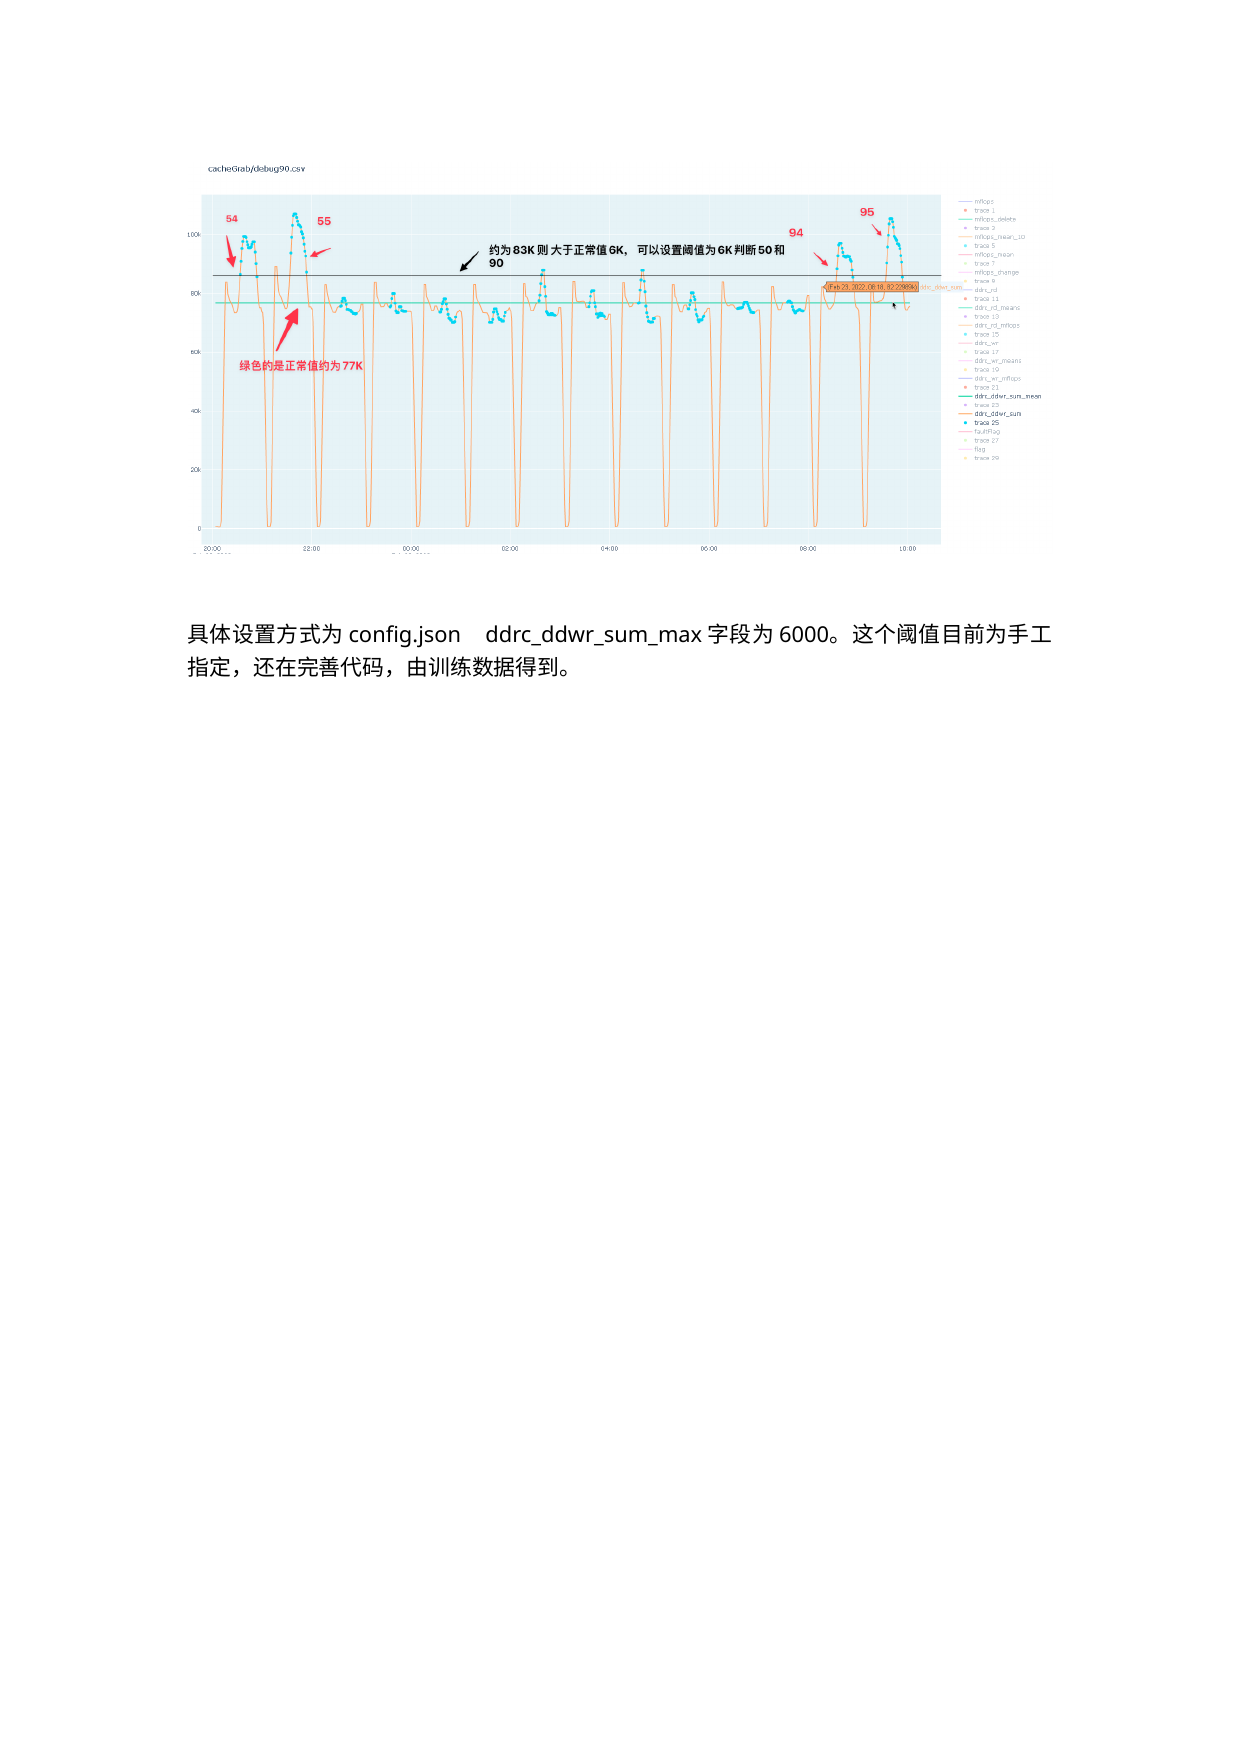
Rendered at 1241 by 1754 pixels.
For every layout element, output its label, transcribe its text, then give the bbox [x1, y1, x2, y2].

text 具体设置方式为config.json ddrc_ddwr_sum_max字段为6000。这个阈值目前为手工指定，还在完善代码，由训练数据得到。 [187, 617, 1053, 682]
picture [187, 162, 1053, 554]
